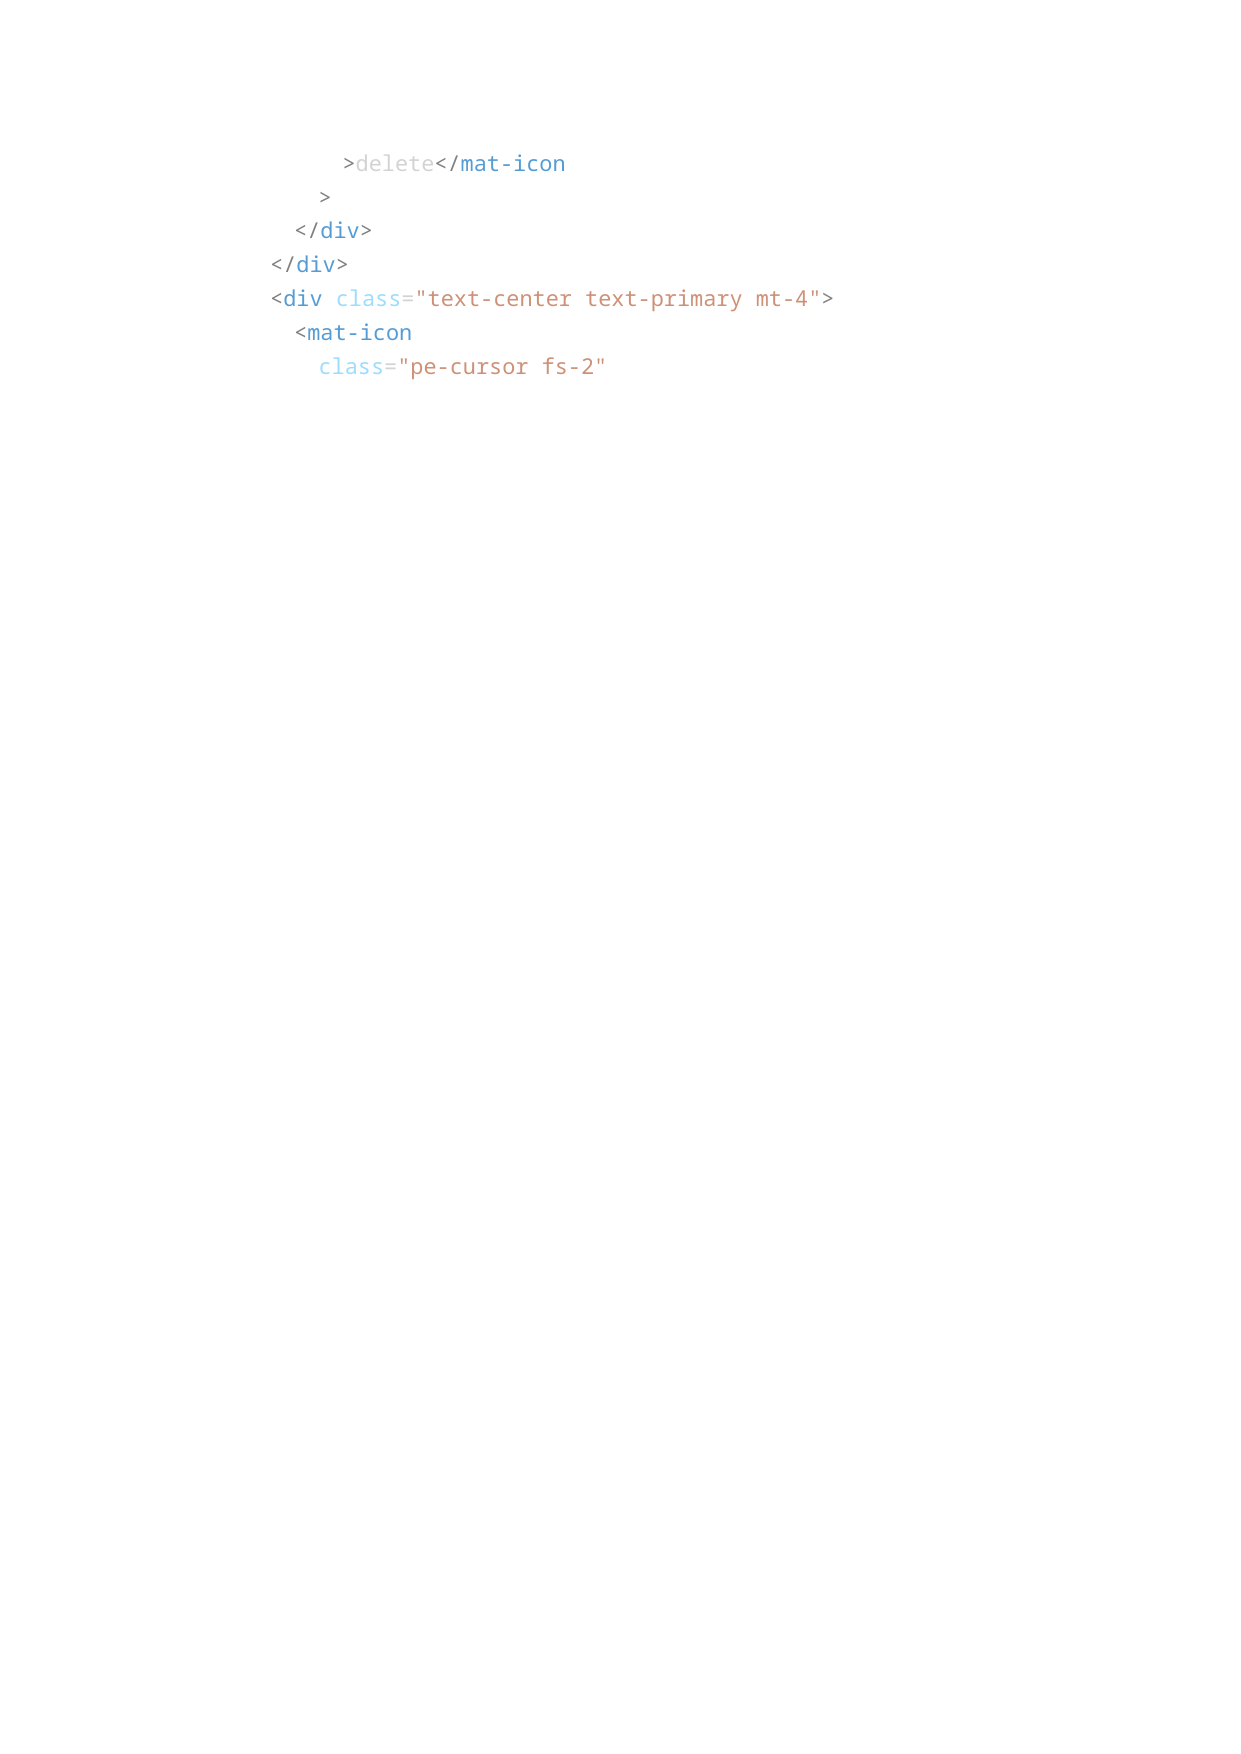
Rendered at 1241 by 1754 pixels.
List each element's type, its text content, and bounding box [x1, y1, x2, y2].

text class="pe-cursor fs-2" [318, 351, 1105, 381]
text <mat-icon [294, 317, 1105, 347]
text </div> [294, 216, 1105, 245]
text <div class="text-center text-primary mt-4"> [270, 283, 1105, 313]
text >delete</mat-icon [342, 148, 1105, 178]
text > [318, 182, 1105, 211]
text </div> [270, 249, 1105, 279]
